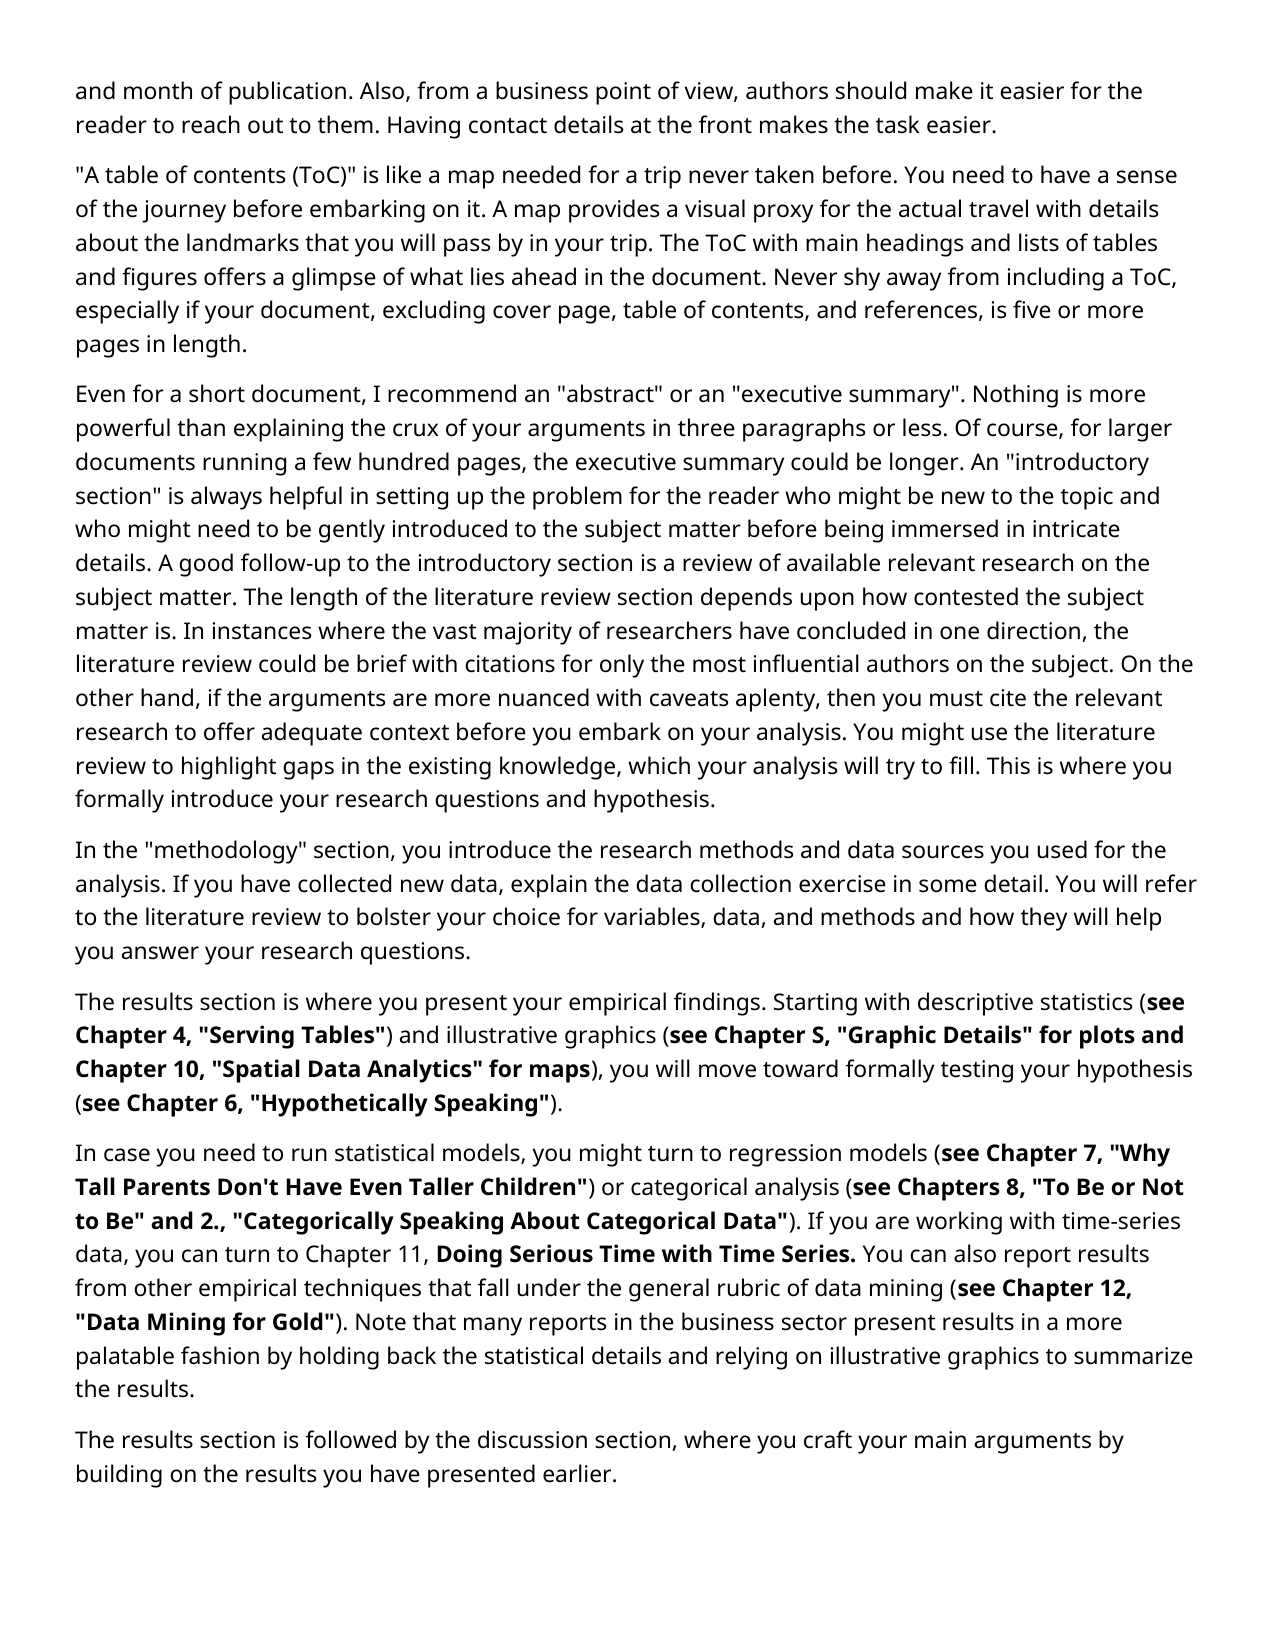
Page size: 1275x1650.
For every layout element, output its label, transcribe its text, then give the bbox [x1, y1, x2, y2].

text In case you need to run statistical models, you might turn to regression models (see Chapter 7, "Why Tall Parents Don't Have Even Taller Children") or categorical analysis (see Chapters 8, "To Be or Not to Be" and 2., "Categorically Speaking About Categorical Data"). If you are working with time-series data, you can turn to Chapter 11, Doing Serious Time with Time Series. You can also report results from other empirical techniques that fall under the general rubric of data mining (see Chapter 12, "Data Mining for Gold"). Note that many reports in the business sector present results in a more palatable fashion by holding back the statistical details and relying on illustrative graphics to summarize the results. [75, 1137, 1200, 1404]
text The results section is where you present your empirical findings. Starting with descriptive statistics (see Chapter 4, "Serving Tables") and illustrative graphics (see Chapter S, "Graphic Details" for plots and Chapter 10, "Spatial Data Analytics" for maps), you will move toward formally testing your hypothesis (see Chapter 6, "Hypothetically Speaking"). [75, 985, 1200, 1118]
text Even for a short document, I recommend an "abstract" or an "executive summary". Nothing is more powerful than explaining the crux of your arguments in three paragraphs or less. Of course, for larger documents running a few hundred pages, the executive summary could be longer. An "introductory section" is always helpful in setting up the problem for the reader who might be new to the topic and who might need to be gently introduced to the subject matter before being immersed in intricate details. A good follow-up to the introductory section is a review of available relevant research on the subject matter. The length of the literature review section depends upon how contested the subject matter is. In instances where the vast majority of researchers have concluded in one direction, the literature review could be brief with citations for only the most influential authors on the subject. On the other hand, if the arguments are more nuanced with caveats aplenty, then you must cite the relevant research to offer adequate context before you embark on your analysis. You might use the literature review to highlight gaps in the existing knowledge, which your analysis will try to fill. This is where you formally introduce your research questions and hypothesis. [75, 378, 1200, 814]
text "A table of contents (ToC)" is like a map needed for a trip never taken before. You need to have a sense of the journey before embarking on it. A map provides a visual proxy for the actual travel with details about the landmarks that you will pass by in your trip. The ToC with main headings and lists of tables and figures offers a glimpse of what lies ahead in the document. Never shy away from including a ToC, especially if your document, excluding cover page, table of contents, and references, is five or more pages in length. [75, 159, 1200, 359]
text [75, 75, 1200, 140]
text The results section is followed by the discussion section, where you craft your main arguments by building on the results you have presented earlier. [75, 1424, 1200, 1489]
text In the "methodology" section, you introduce the research methods and data sources you used for the analysis. If you have collected new data, explain the data collection exercise in some detail. You will refer to the literature review to bolster your choice for variables, data, and methods and how they will help you answer your research questions. [75, 834, 1200, 966]
